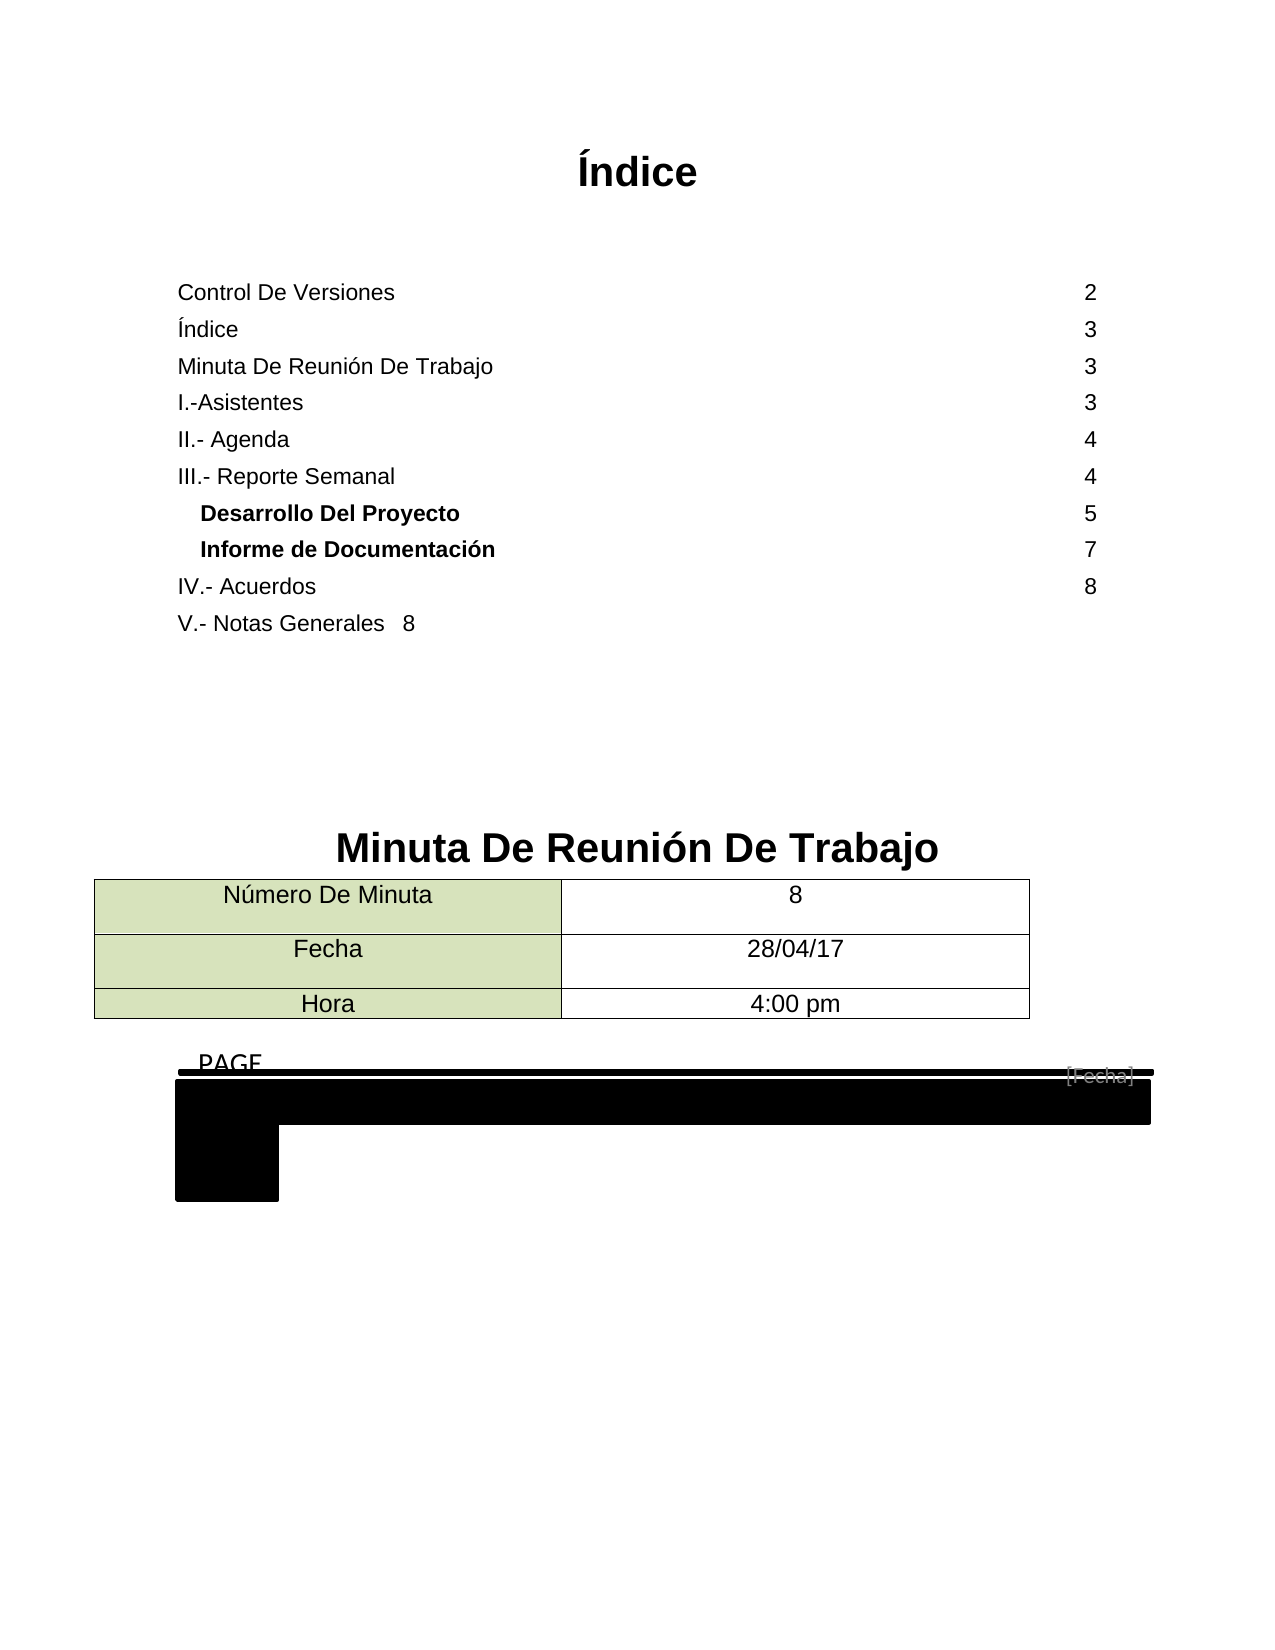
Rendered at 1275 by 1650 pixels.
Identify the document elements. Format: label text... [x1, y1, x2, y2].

table_cell Fecha [95, 935, 561, 988]
table_header 8 [562, 880, 1029, 933]
table_header Número De Minuta [95, 880, 561, 933]
subtitle Índice [177, 148, 1098, 196]
subtitle Minuta De Reunión De Trabajo [177, 824, 1098, 872]
table_cell Hora [95, 989, 561, 1018]
table_cell 28/04/17 [562, 935, 1029, 988]
table_cell 4:00 pm [562, 989, 1029, 1018]
